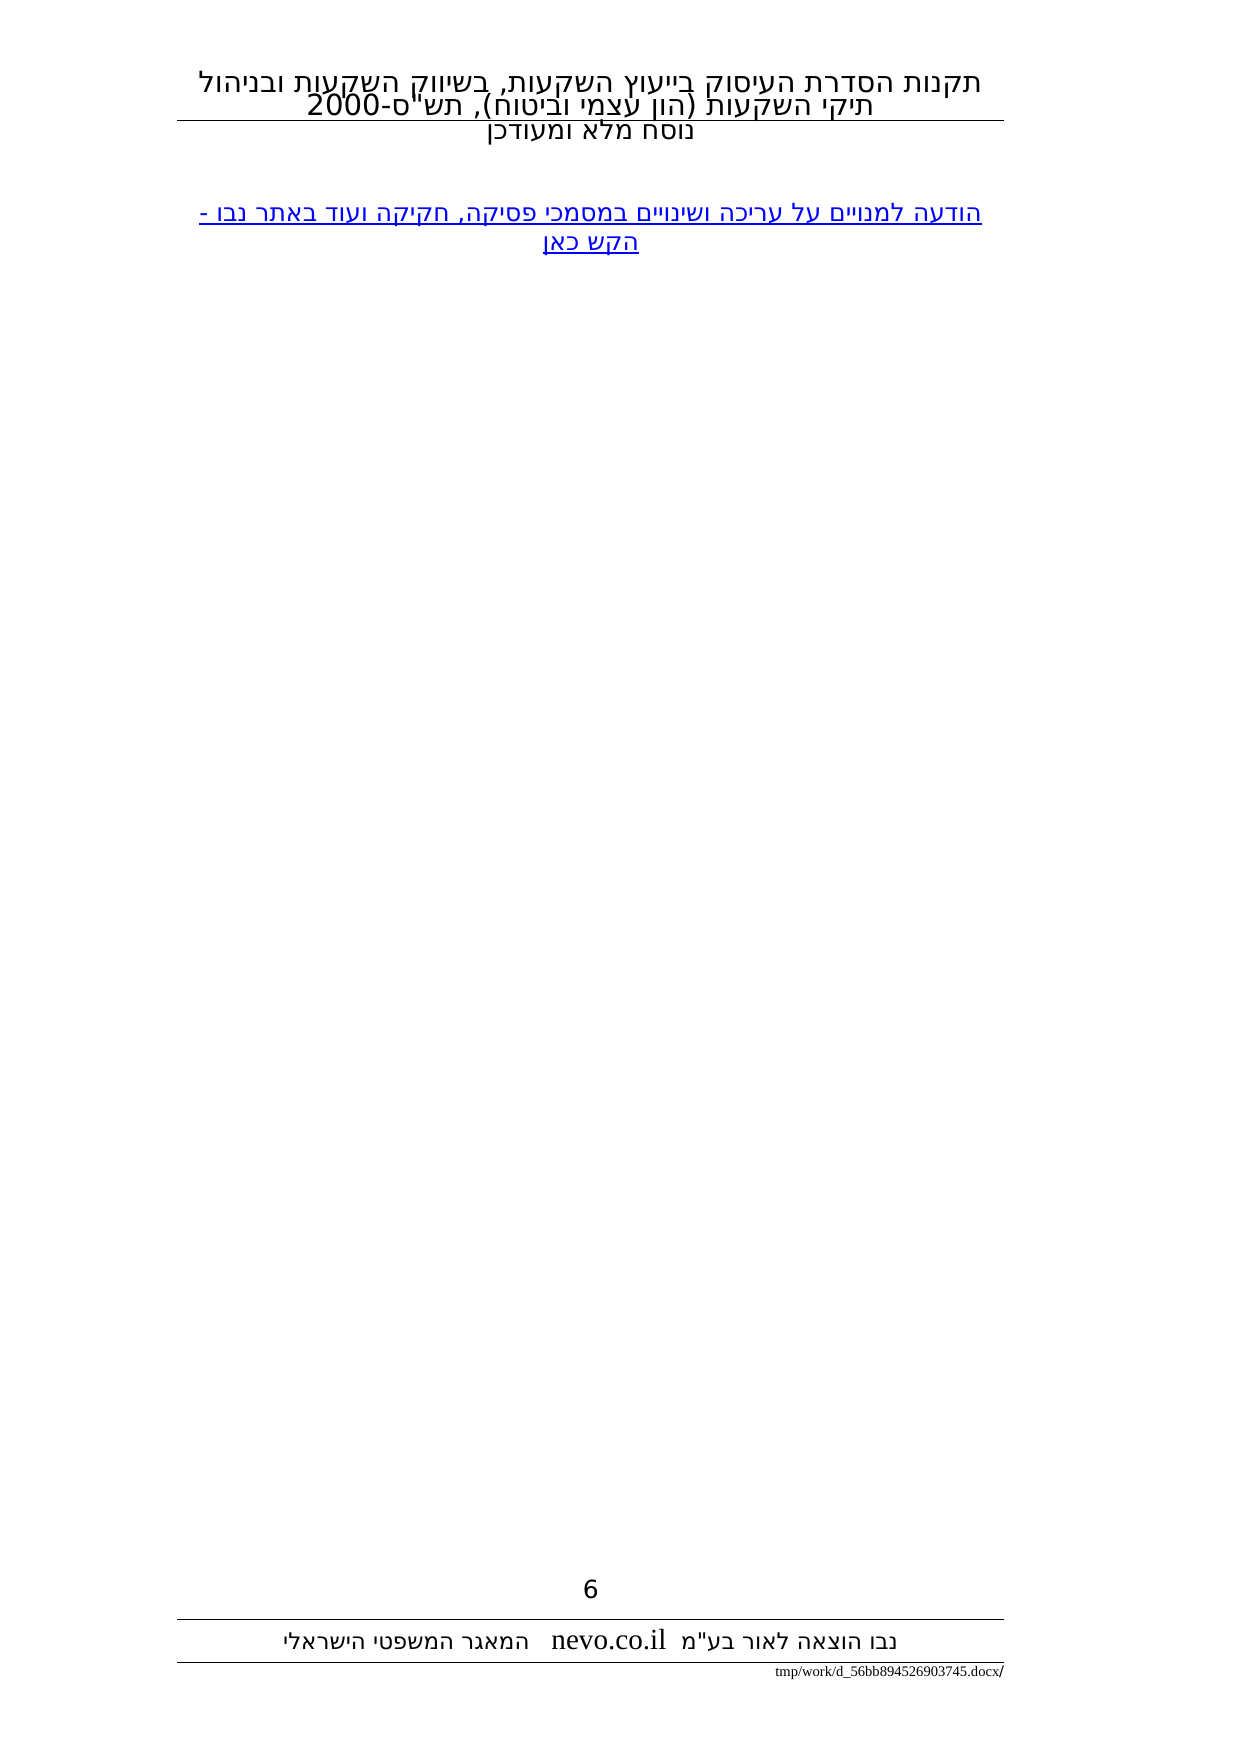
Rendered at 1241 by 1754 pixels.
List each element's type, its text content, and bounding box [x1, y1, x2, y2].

text הודעה למנויים על עריכה ושינויים במסמכי פסיקה, חקיקה ועוד באתר נבו - הקש כאן [177, 198, 1004, 256]
